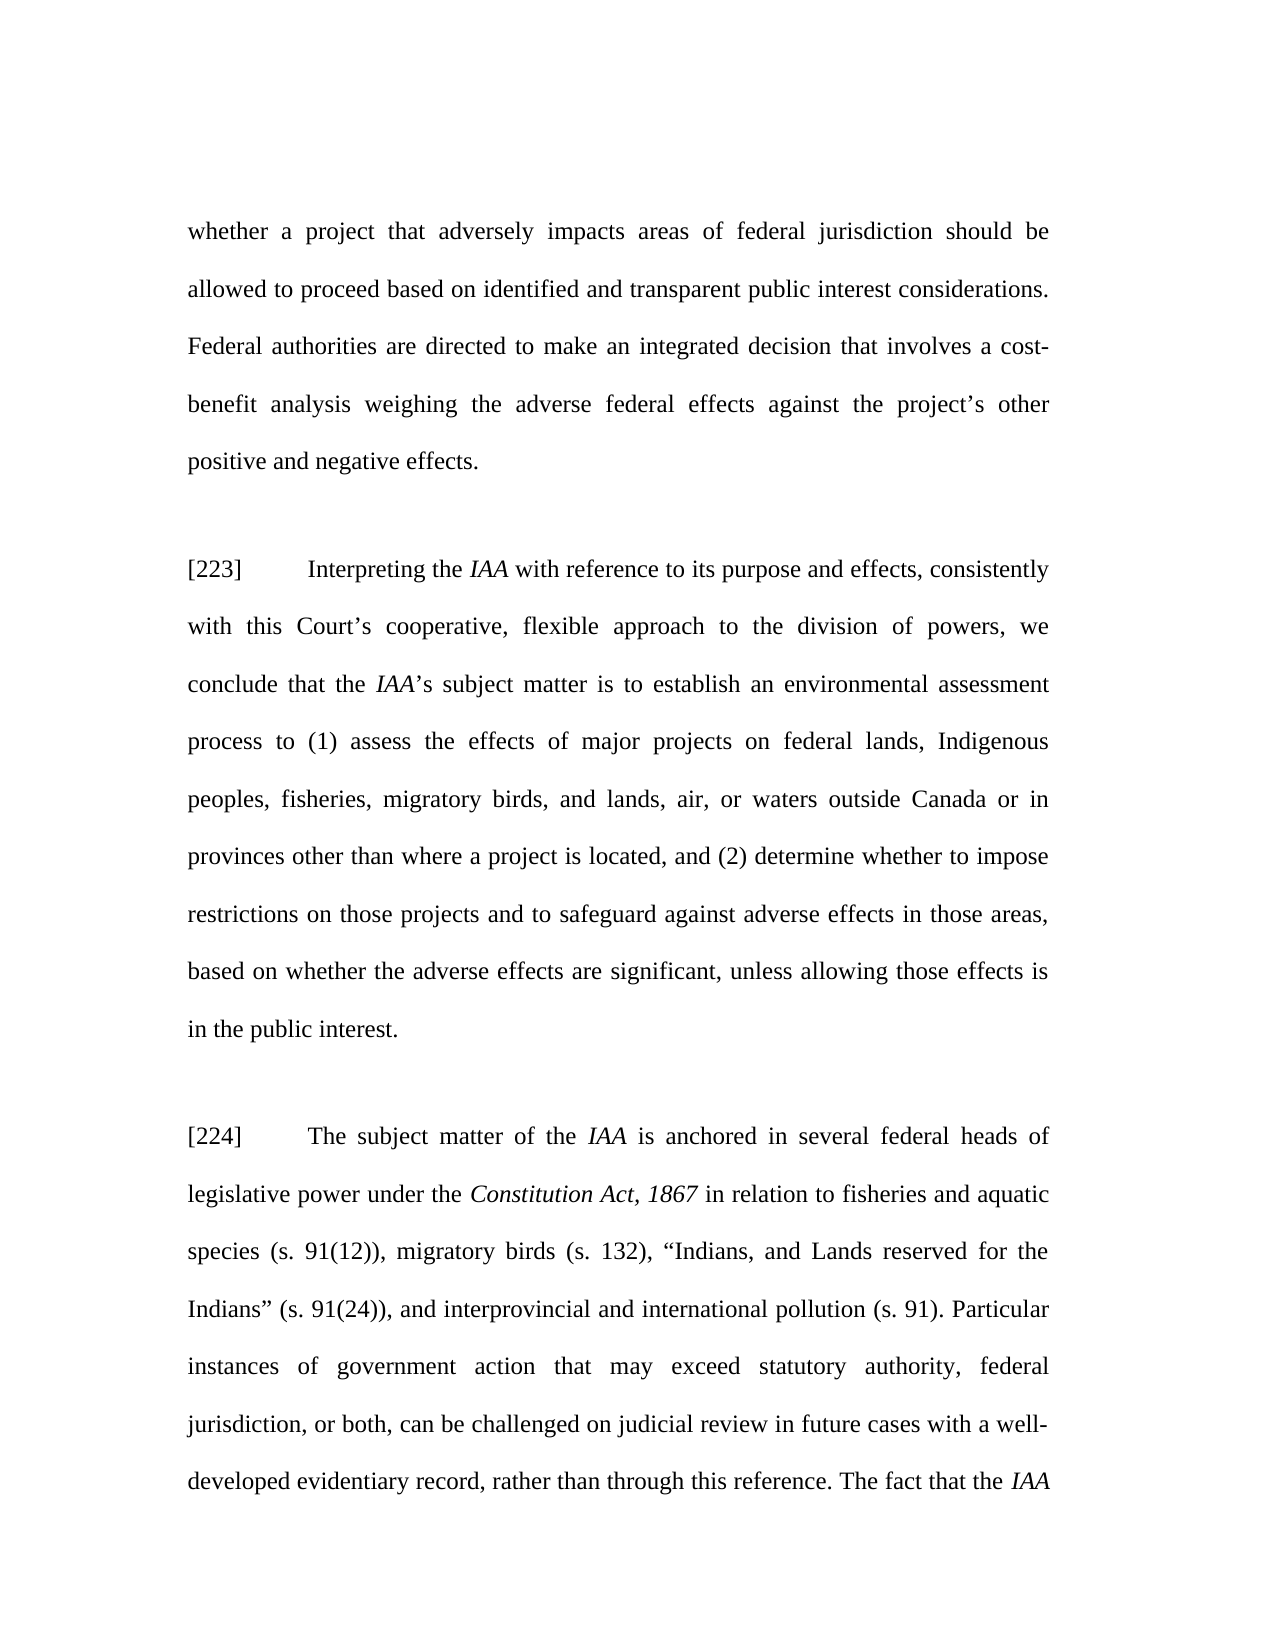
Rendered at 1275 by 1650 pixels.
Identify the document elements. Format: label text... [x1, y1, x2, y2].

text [187, 216, 1050, 475]
text Interpreting the IAA with reference to its purpose and effects, consistently with this Court’s cooperative, flexible approach to the division of powers, we conclude that the IAA’s subject matter is to establish an environmental assessment process to (1) assess the effects of major projects on federal lands, Indigenous peoples, fisheries, migratory birds, and lands, air, or waters outside Canada or in provinces other than where a project is located, and (2) determine whether to impose restrictions on those projects and to safeguard against adverse effects in those areas, based on whether the adverse effects are significant, unless allowing those effects is in the public interest. [187, 554, 1050, 1043]
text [187, 1121, 1050, 1495]
